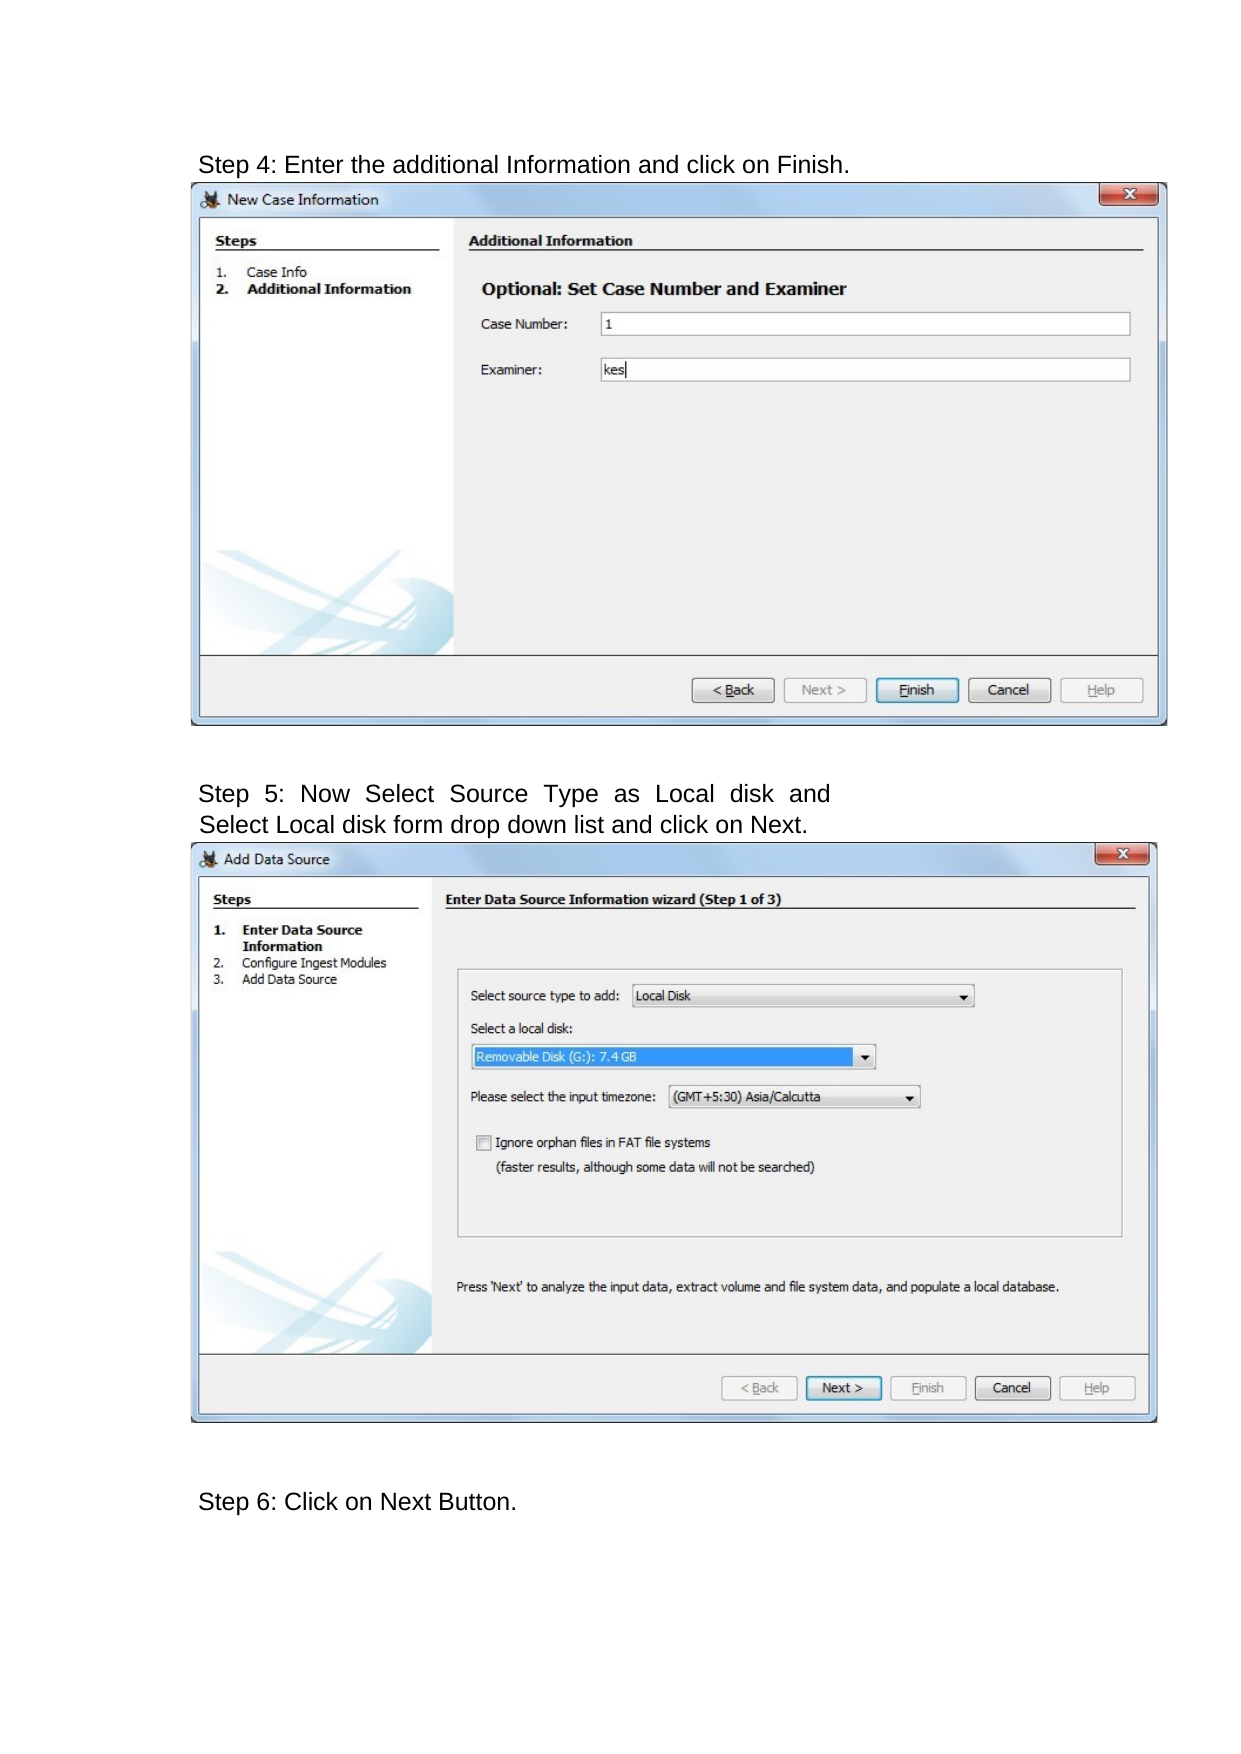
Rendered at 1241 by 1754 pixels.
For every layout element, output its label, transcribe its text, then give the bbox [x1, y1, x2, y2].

text Step 5: Now Select Source Type as Local disk and Select Local disk form drop down list and click on Next. [198, 778, 832, 839]
text Step 4: Enter the additional Information and click on Finish. [198, 150, 959, 179]
text Step 6: Click on Next Button. [198, 1487, 959, 1516]
picture [190, 182, 1168, 726]
picture [190, 842, 1158, 1423]
